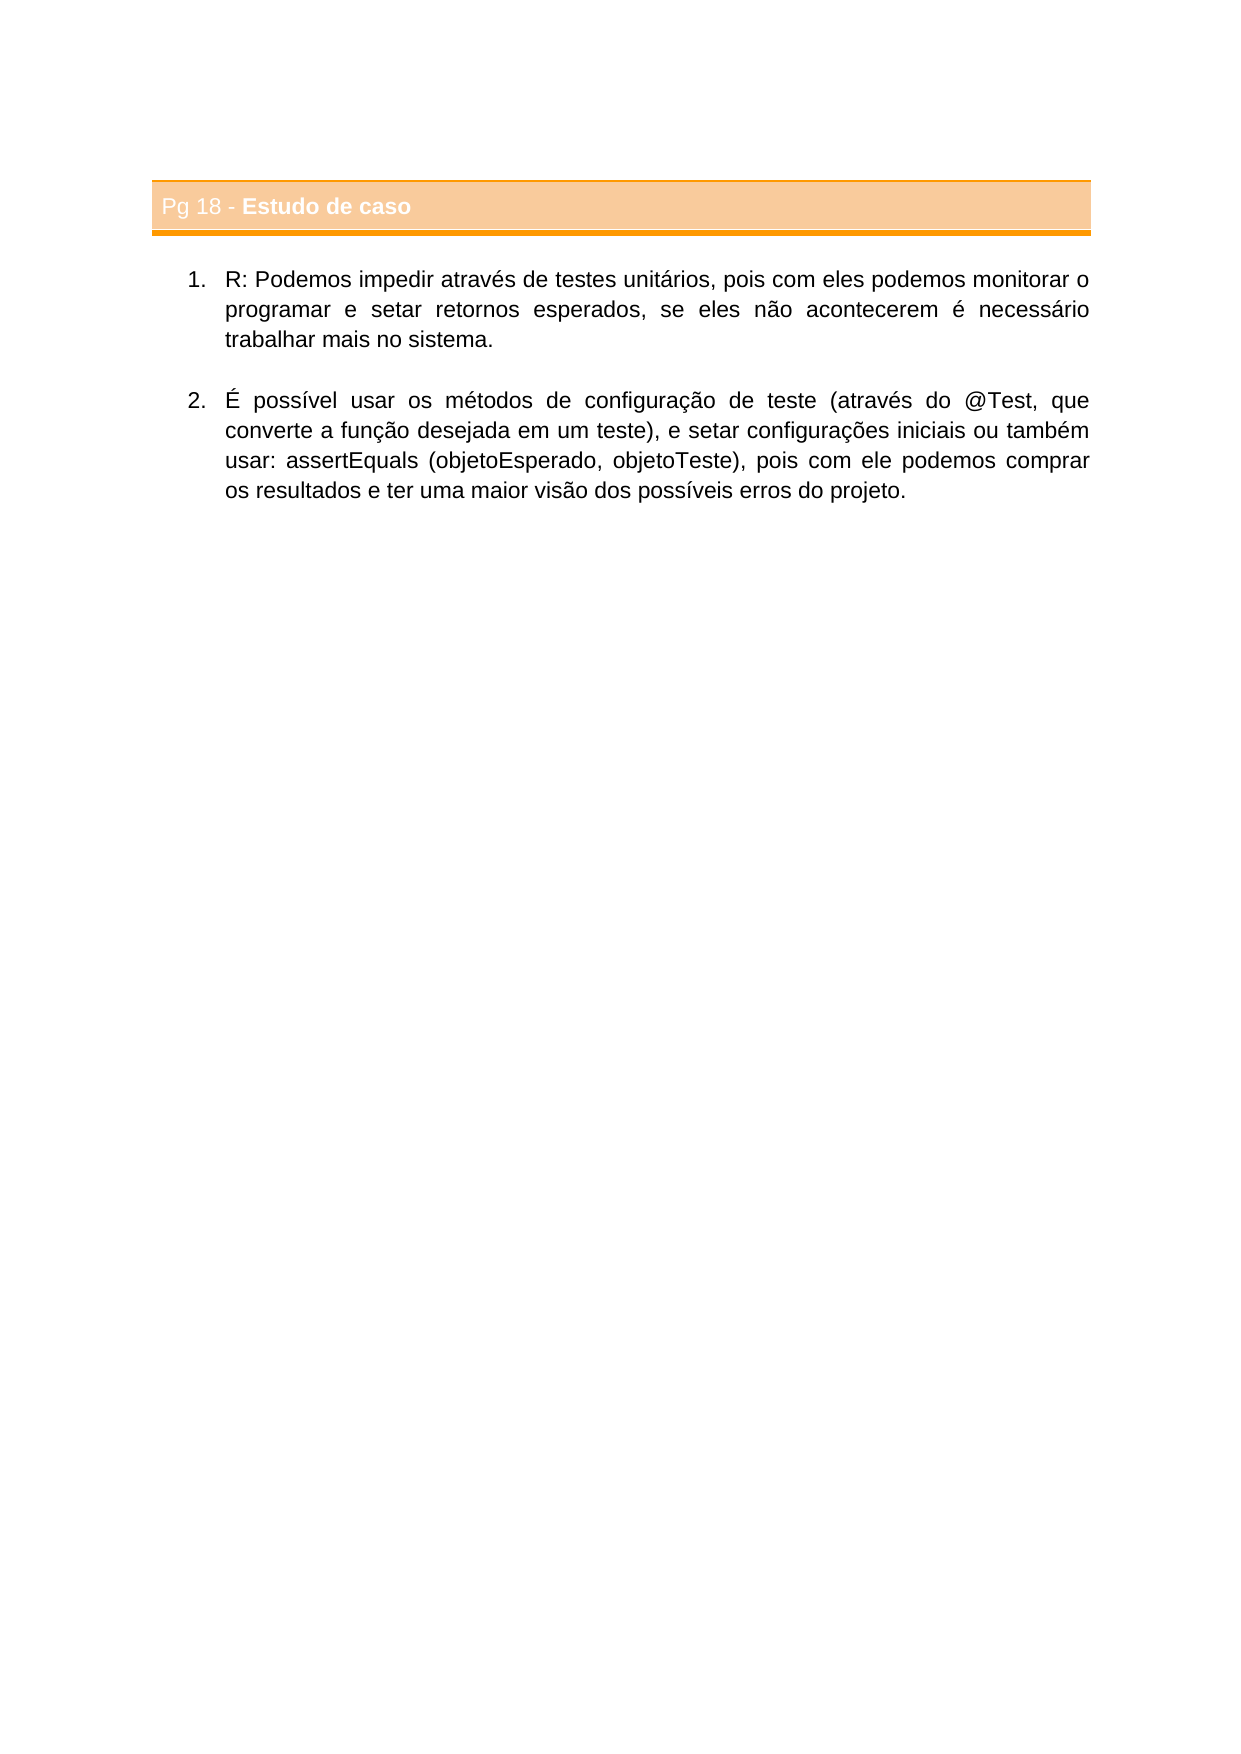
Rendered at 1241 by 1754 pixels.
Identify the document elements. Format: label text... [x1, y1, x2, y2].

list R: Podemos impedir através de testes unitários, pois com eles podemos monitorar o programar e setar retornos esperados, se eles não acontecerem é necessário trabalhar mais no sistema. [187, 266, 1090, 353]
list É possível usar os métodos de configuração de teste (através do @Test, que converte a função desejada em um teste), e setar configurações iniciais ou também usar: assertEquals (objetoEsperado, objetoTeste), pois com ele podemos comprar os resultados e ter uma maior visão dos possíveis erros do projeto. [187, 387, 1090, 504]
table_header Pg 18 - Estudo de caso [152, 182, 1091, 229]
